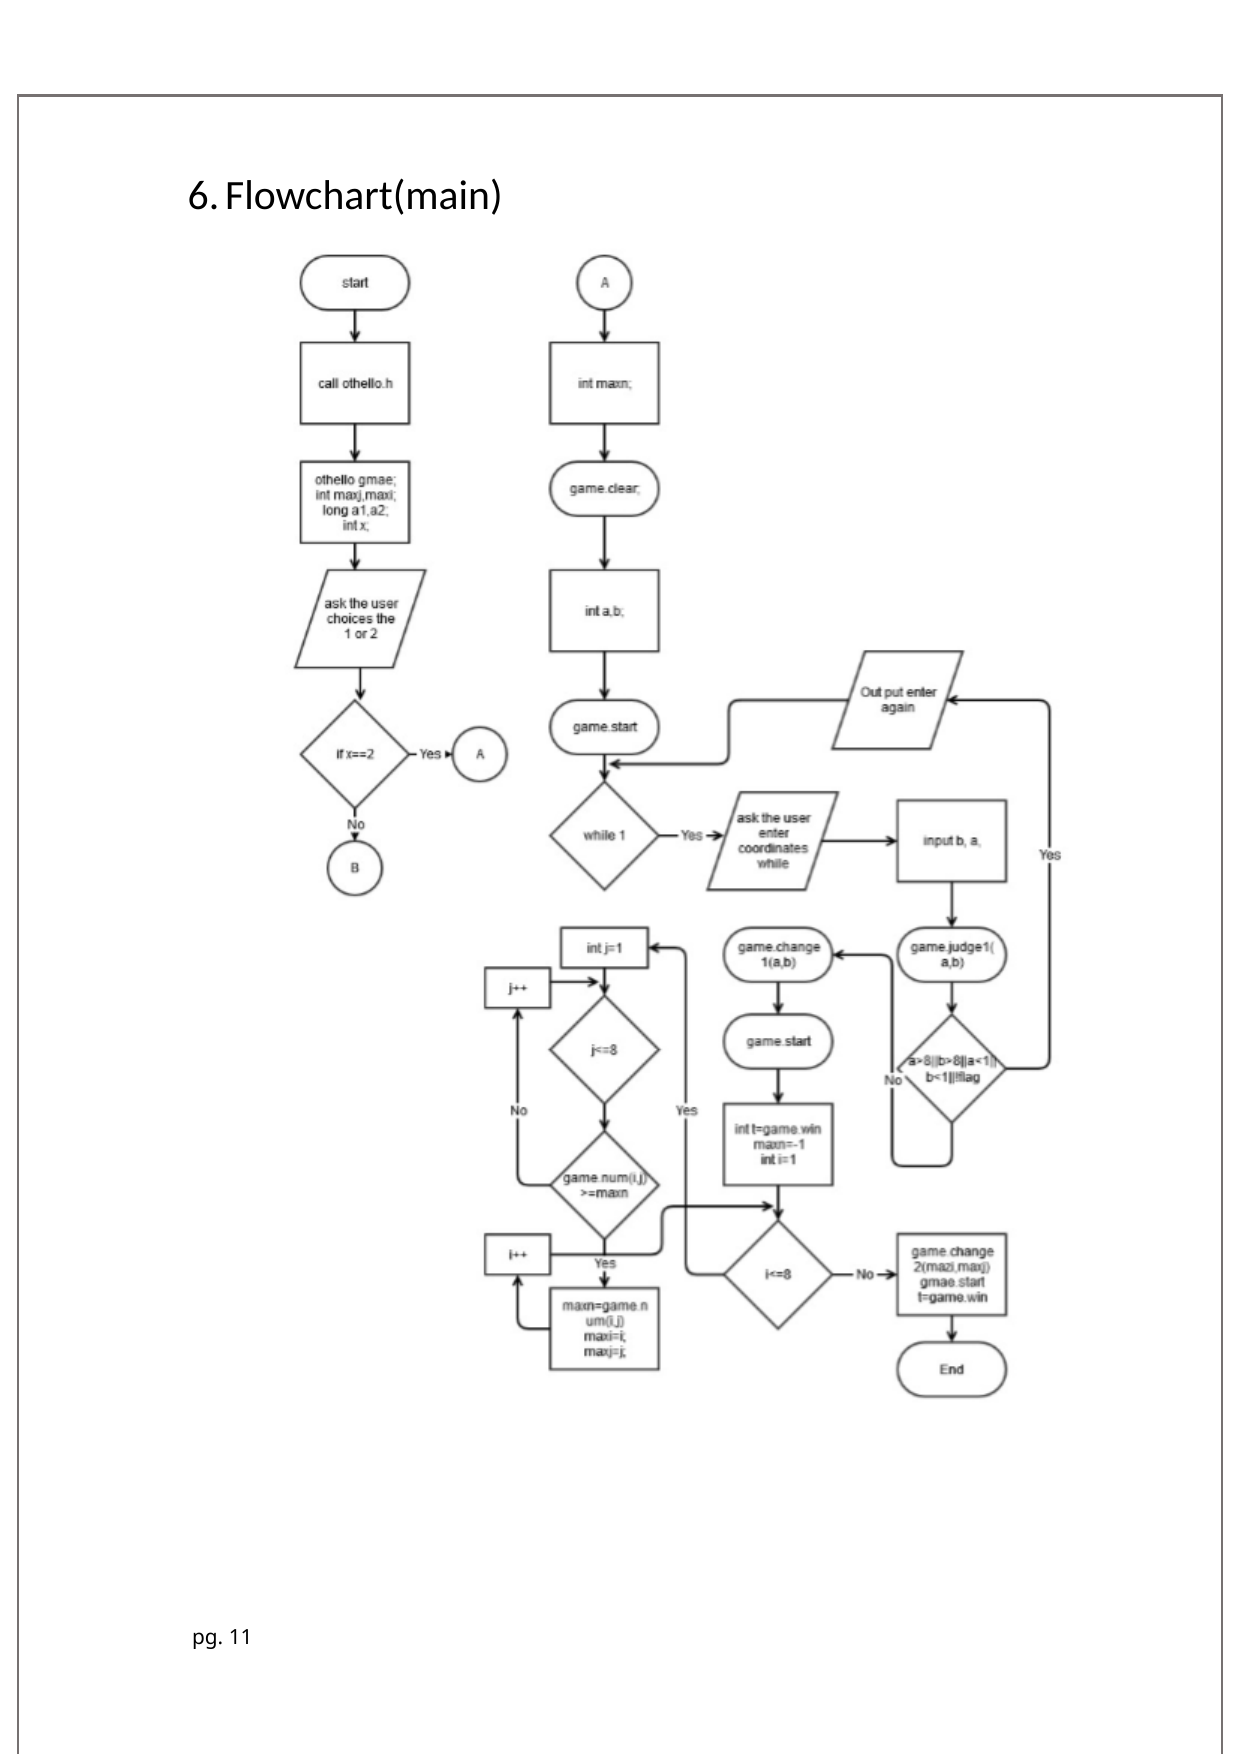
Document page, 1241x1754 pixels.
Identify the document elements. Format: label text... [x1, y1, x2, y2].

list Flowchart(main) [187, 162, 1053, 227]
picture [225, 237, 1091, 1419]
